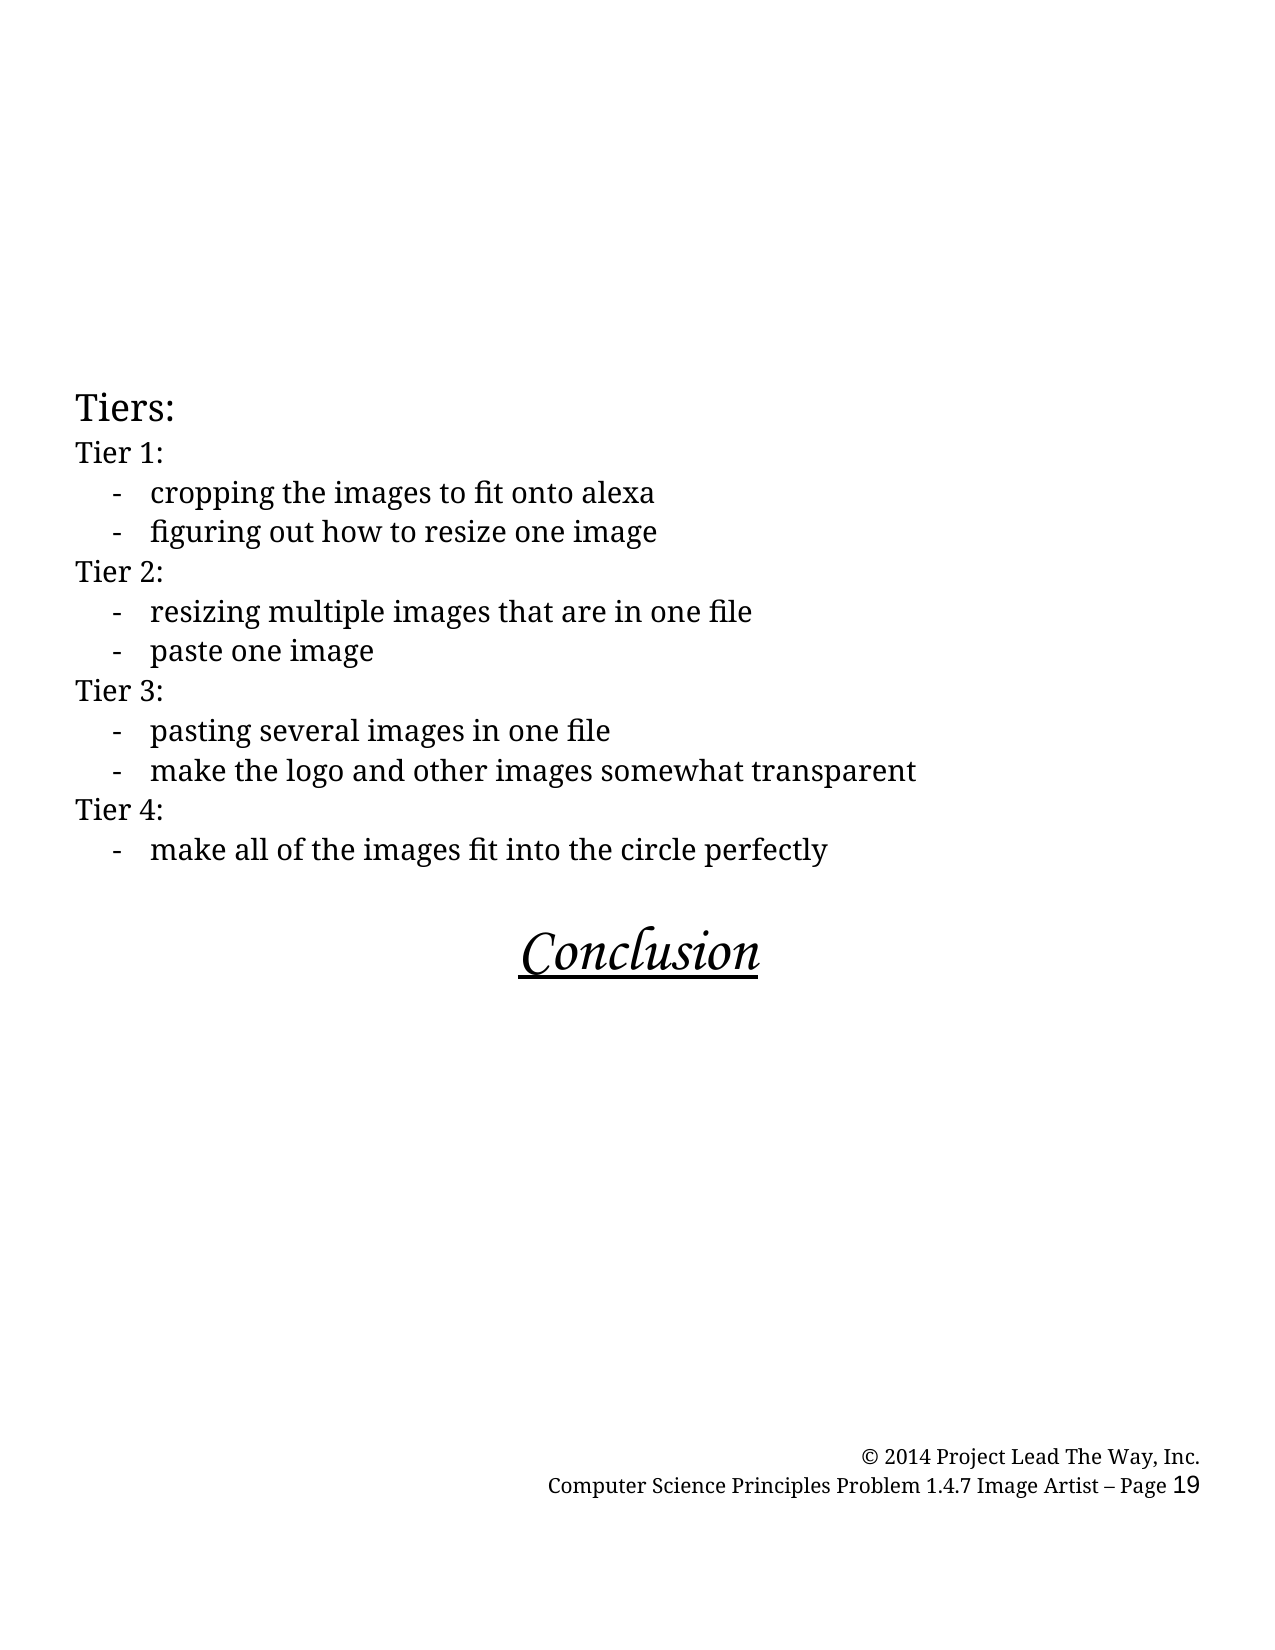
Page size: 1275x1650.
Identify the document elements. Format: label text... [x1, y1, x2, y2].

text Tiers: [75, 381, 1200, 432]
text Conclusion [75, 920, 1200, 988]
text Tier 1: [75, 432, 1200, 472]
list paste one image [112, 631, 1200, 670]
list make the logo and other images somewhat transparent [112, 750, 1200, 789]
list pasting several images in one file [112, 710, 1200, 750]
list resizing multiple images that are in one file [112, 591, 1200, 631]
text Tier 4: [75, 789, 1200, 829]
list make all of the images fit into the circle perfectly [112, 829, 1200, 869]
list cropping the images to fit onto alexa [112, 472, 1200, 512]
list figuring out how to resize one image [112, 512, 1200, 551]
text Tier 3: [75, 670, 1200, 710]
text Tier 2: [75, 551, 1200, 591]
